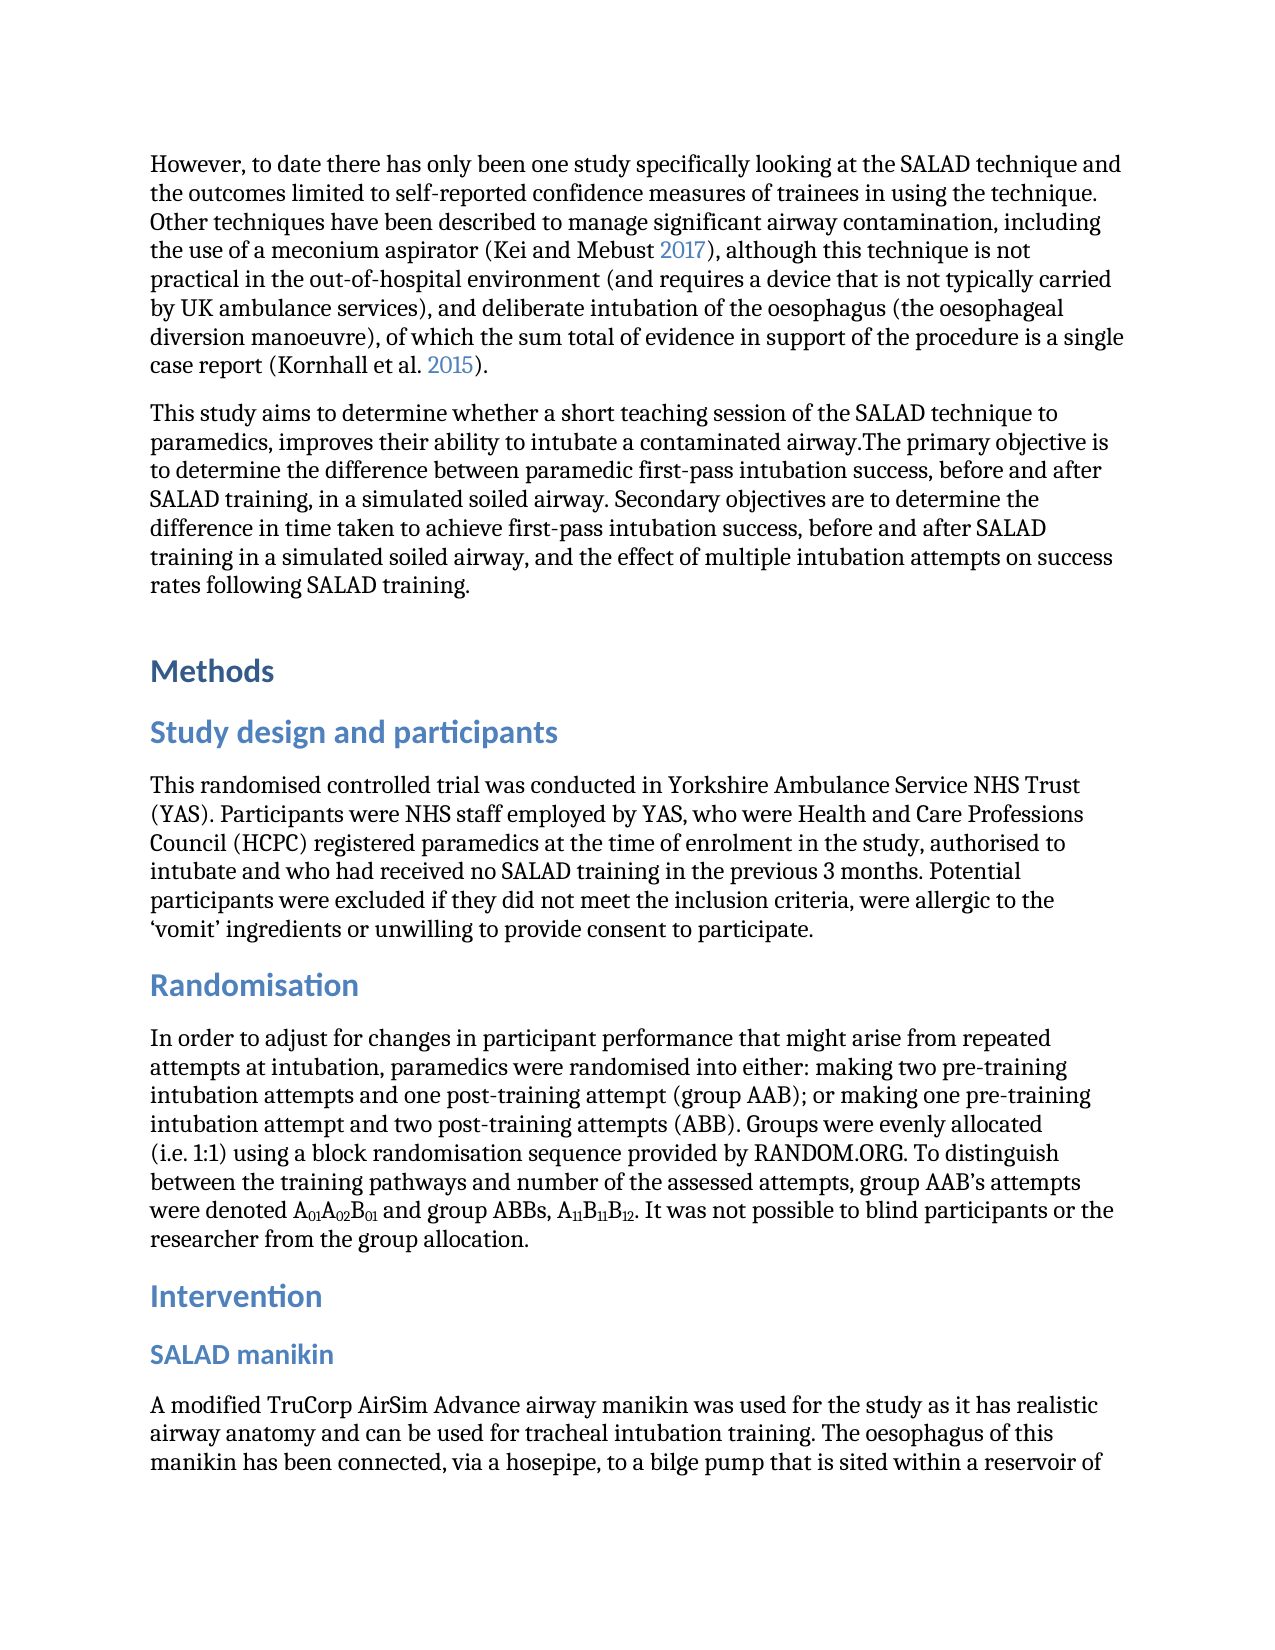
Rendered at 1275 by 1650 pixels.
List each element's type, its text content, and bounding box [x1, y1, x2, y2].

subtitle SALAD manikin [150, 1336, 1125, 1372]
text This randomised controlled trial was conducted in Yorkshire Ambulance Service NHS Trust (YAS). Participants were NHS staff employed by YAS, who were Health and Care Professions Council (HCPC) registered paramedics at the time of enrolment in the study, authorised to intubate and who had received no SALAD training in the previous 3 months. Potential participants were excluded if they did not meet the inclusion criteria, were allergic to the ‘vomit’ ingredients or unwilling to provide consent to participate. [150, 771, 1125, 943]
subtitle Study design and participants [150, 712, 1125, 752]
subtitle Methods [150, 650, 1125, 691]
text However, to date there has only been one study specifically looking at the SALAD technique and the outcomes limited to self-reported confidence measures of trainees in using the technique. Other techniques have been described to manage significant airway contamination, including the use of a meconium aspirator (Kei and Mebust 2017), although this technique is not practical in the out-of-hospital environment (and requires a device that is not typically carried by UK ambulance services), and deliberate intubation of the oesophagus (the oesophageal diversion manoeuvre), of which the sum total of evidence in support of the procedure is a single case report (Kornhall et al. 2015). [150, 150, 1125, 380]
text In order to adjust for changes in participant performance that might arise from repeated attempts at intubation, paramedics were randomised into either: making two pre-training intubation attempts and one post-training attempt (group AAB); or making one pre-training intubation attempt and two post-training attempts (ABB). Groups were evenly allocated (i.e. 1:1) using a block randomisation sequence provided by RANDOM.ORG. To distinguish between the training pathways and number of the assessed attempts, group AAB’s attempts were denoted A01A02B01 and group ABBs, A11B11B12. It was not possible to blind participants or the researcher from the group allocation. [150, 1024, 1125, 1254]
subtitle Intervention [150, 1275, 1125, 1315]
subtitle Randomisation [150, 964, 1125, 1005]
